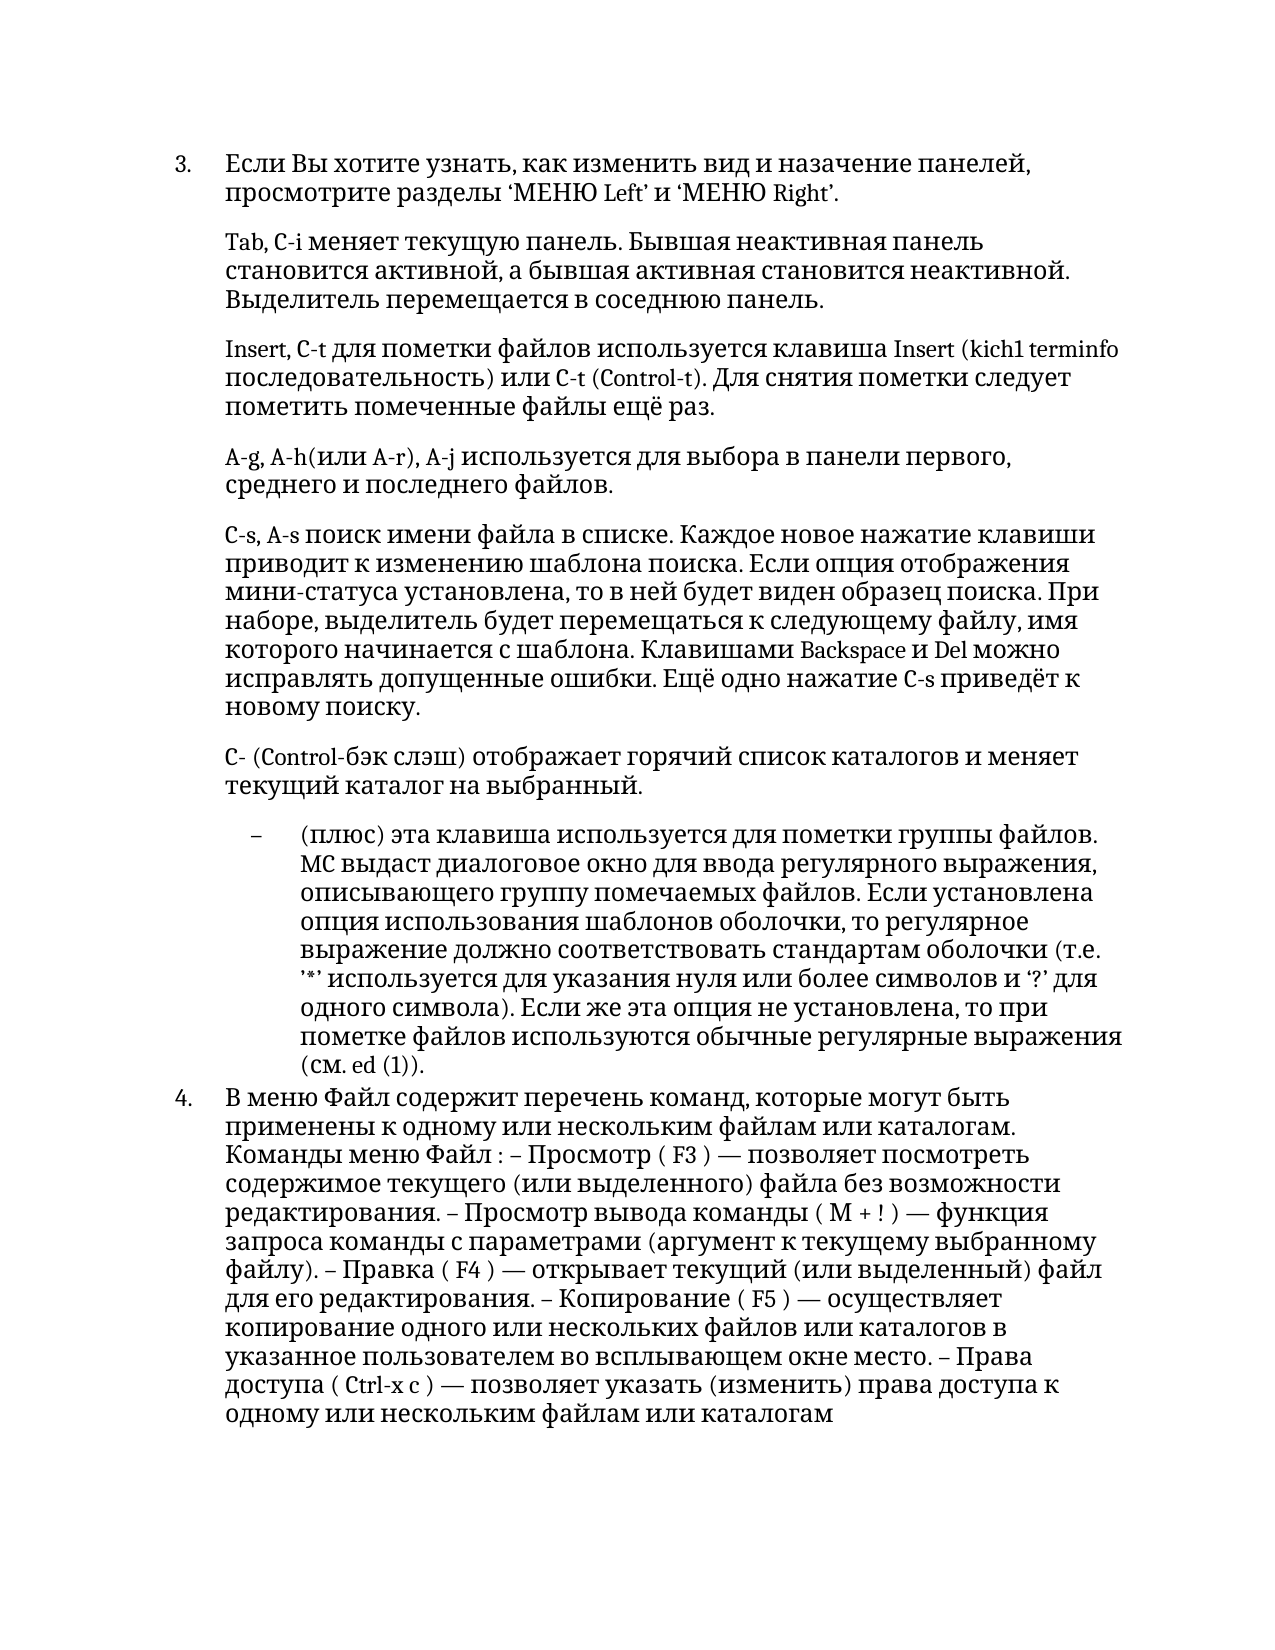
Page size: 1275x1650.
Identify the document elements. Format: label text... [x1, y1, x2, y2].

list C- (Control-бэк слэш) отображает горячий список каталогов и меняет текущий каталог на выбранный. [175, 743, 1125, 800]
list (плюс) эта клавиша используется для пометки группы файлов. MC выдаст диалоговое окно для ввода регулярного выражения, описывающего группу помечаемых файлов. Если установлена опция использования шаблонов оболочки, то регулярное выражение должно соответствовать стандартам оболочки (т.е. ’*’ используется для указания нуля или более символов и ‘?’ для одного символа). Если же эта опция не установлена, то при пометке файлов используются обычные регулярные выражения (см. ed (1)). [250, 821, 1125, 1080]
list C-s, A-s поиск имени файла в списке. Каждое новое нажатие клавиши приводит к изменению шаблона поиска. Если опция отображения мини-статуса установлена, то в ней будет виден образец поиска. При наборе, выделитель будет перемещаться к следующему файлу, имя которого начинается с шаблона. Клавишами Backspace и Del можно исправлять допущенные ошибки. Ещё одно нажатие C-s приведёт к новому поиску. [175, 521, 1125, 722]
list Если Вы хотите узнать, как изменить вид и назачение панелей, просмотрите разделы ‘МЕНЮ Left’ и ‘МЕНЮ Right’. [175, 150, 1125, 207]
list В меню Файл содержит перечень команд, которые могут быть применены к одному или нескольким файлам или каталогам. Команды меню Файл : – Просмотр ( F3 ) — позволяет посмотреть содержимое текущего (или выделенного) файла без возможности редактирования. – Просмотр вывода команды ( М + ! ) — функция запроса команды с параметрами (аргумент к текущему выбранному файлу). – Правка ( F4 ) — открывает текущий (или выделенный) файл для его редактирования. – Копирование ( F5 ) — осуществляет копирование одного или нескольких файлов или каталогов в указанное пользователем во всплывающем окне место. – Права доступа ( Ctrl-x c ) — позволяет указать (изменить) права доступа к одному или нескольким файлам или каталогам [175, 1084, 1125, 1429]
list A-g, A-h(или A-r), A-j используется для выбора в панели первого, среднего и последнего файлов. [175, 442, 1125, 500]
list Tab, C-i меняет текущую панель. Бывшая неактивная панель становится активной, а бывшая активная становится неактивной. Выделитель перемещается в соседнюю панель. [175, 228, 1125, 314]
list Insert, C-t для пометки файлов используется клавиша Insert (kich1 terminfo последовательность) или C-t (Control-t). Для снятия пометки следует пометить помеченные файлы ещё раз. [175, 335, 1125, 422]
